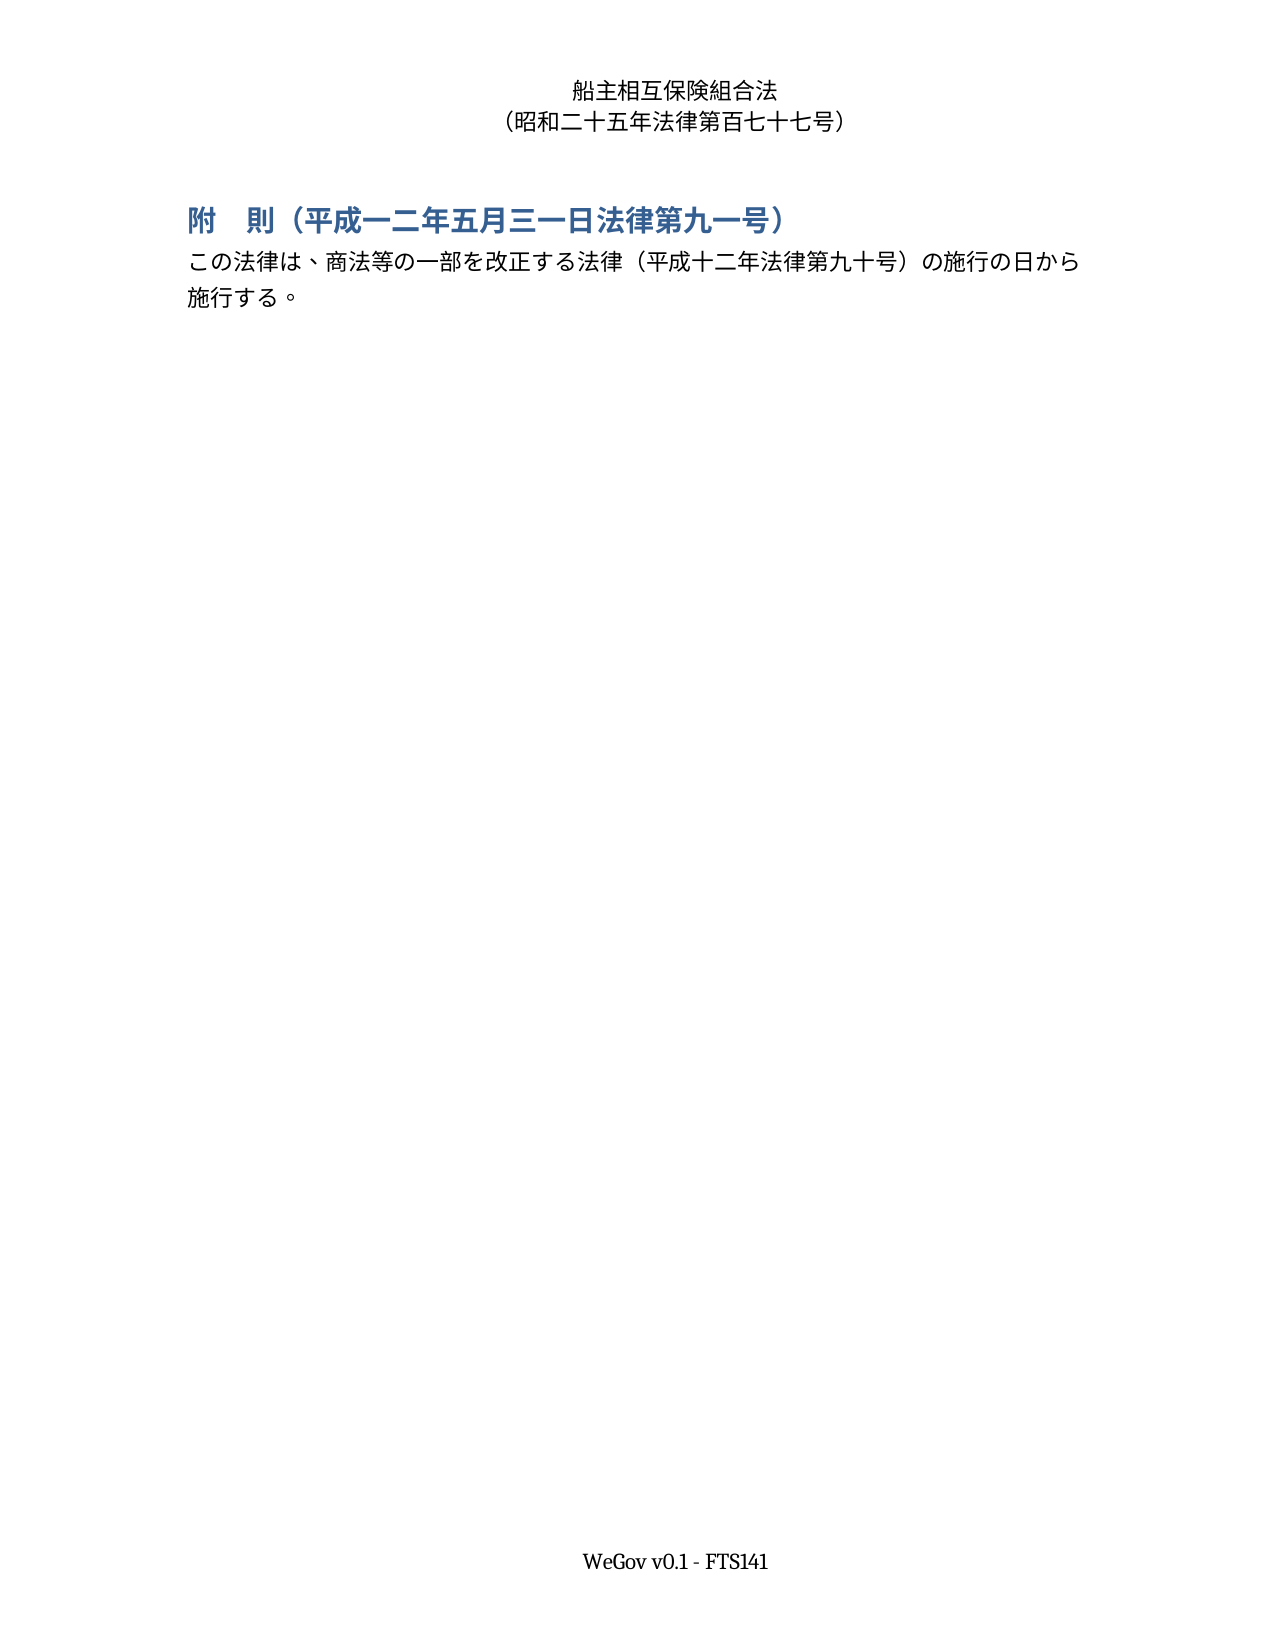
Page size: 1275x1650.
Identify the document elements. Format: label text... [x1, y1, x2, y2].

text この法律は、商法等の一部を改正する法律（平成十二年法律第九十号）の施行の日から施行する。 [187, 246, 1087, 313]
subtitle 附 則（平成一二年五月三一日法律第九一号） [187, 200, 1087, 240]
